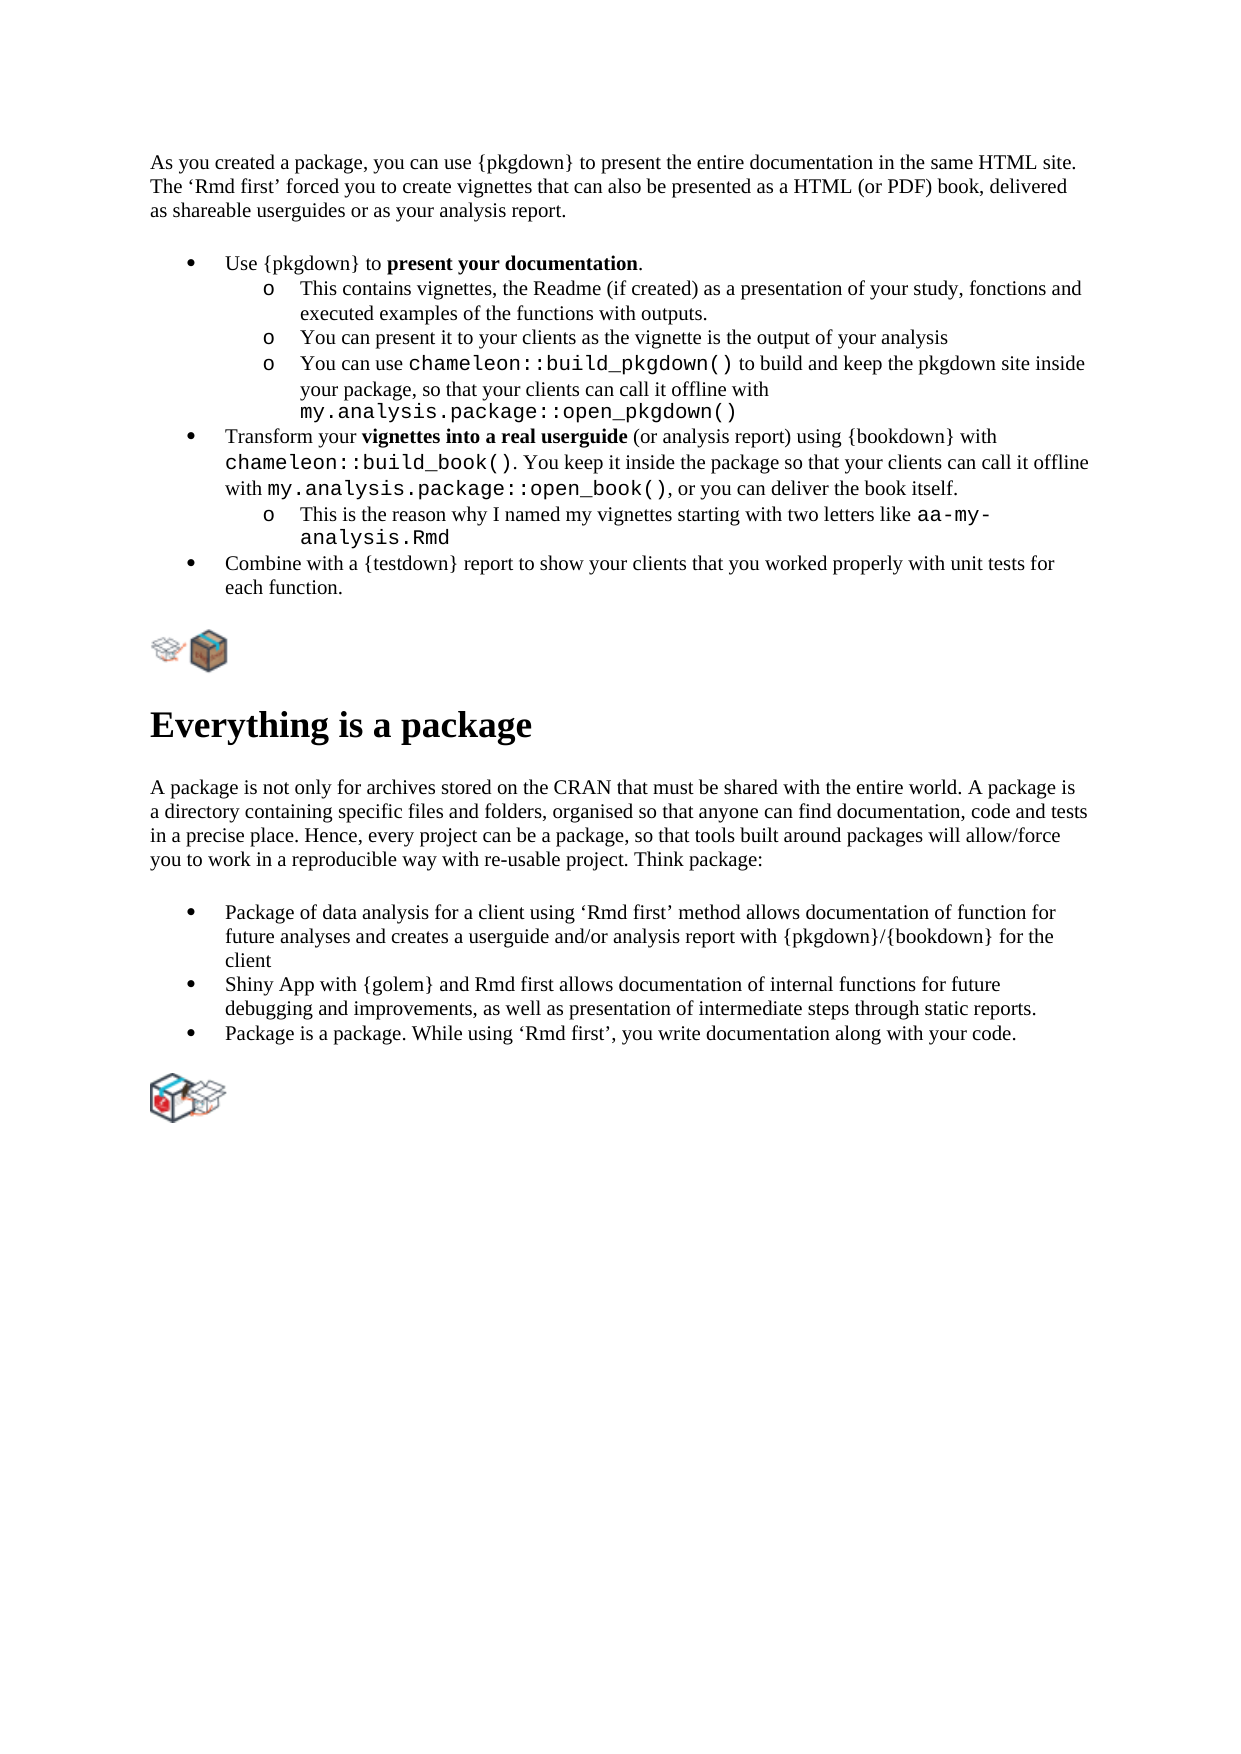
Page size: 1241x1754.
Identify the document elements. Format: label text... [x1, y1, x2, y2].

list This is the reason why I named my vignettes starting with two letters like aa-my-analysis.Rmd [262, 502, 1090, 551]
list This contains vignettes, the Readme (if created) as a presentation of your study, fonctions and executed examples of the functions with outputs. [262, 275, 1090, 325]
list You can use chameleon::build_pkgdown() to build and keep the pkgdown site inside your package, so that your clients can call it offline with my.analysis.package::open_pkgdown() [262, 351, 1090, 424]
list Use {pkgdown} to present your documentation. [187, 251, 1090, 275]
text A package is not only for archives stored on the CRAN that must be shared with the entire world. A package is a directory containing specific files and folders, organised so that anyone can find documentation, code and tests in a precise place. Hence, every project can be a package, so that tools built around packages will allow/force you to work in a reproducible way with re-usable project. Think package: [150, 775, 1090, 871]
list Package is a package. While using ‘Rmd first’, you write documentation along with your code. [187, 1020, 1090, 1044]
list Combine with a {testdown} report to show your clients that you worked properly with unit tests for each function. [187, 551, 1090, 599]
picture [150, 1073, 227, 1123]
text As you created a package, you can use {pkgdown} to present the entire documentation in the same HTML site. The ‘Rmd first’ forced you to create vignettes that can also be presented as a HTML (or PDF) book, delivered as shareable userguides or as your analysis report. [150, 150, 1090, 222]
list Shiny App with {golem} and Rmd first allows documentation of internal functions for future debugging and improvements, as well as presentation of intermediate steps through static reports. [187, 972, 1090, 1020]
text Everything is a package [150, 702, 1090, 746]
list You can present it to your clients as the vignette is the output of your analysis [262, 325, 1090, 351]
picture [150, 628, 229, 674]
list Package of data analysis for a client using ‘Rmd first’ method allows documentation of function for future analyses and creates a userguide and/or analysis report with {pkgdown}/{bookdown} for the client [187, 900, 1090, 972]
list Transform your vignettes into a real userguide (or analysis report) using {bookdown} with chameleon::build_book(). You keep it inside the package so that your clients can call it offline with my.analysis.package::open_book(), or you can deliver the book itself. [187, 424, 1090, 502]
